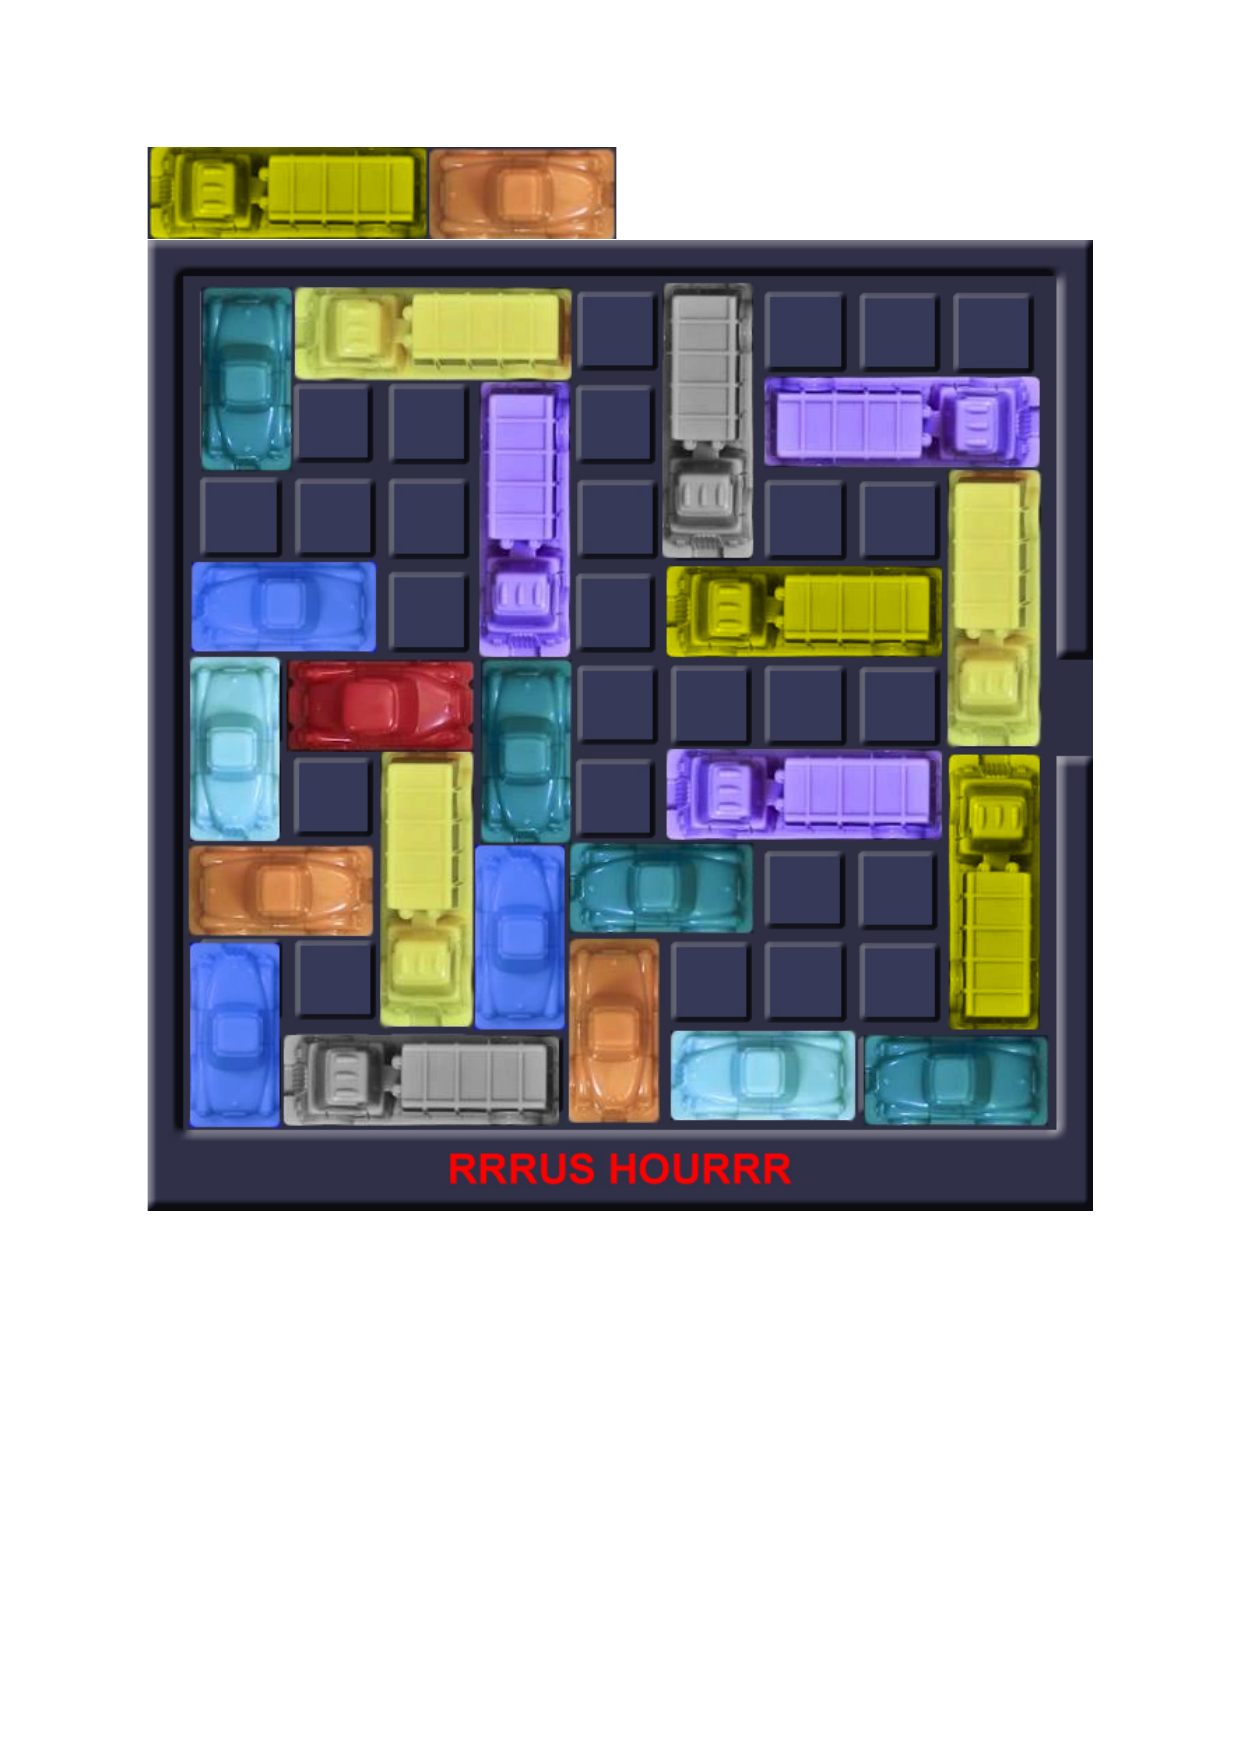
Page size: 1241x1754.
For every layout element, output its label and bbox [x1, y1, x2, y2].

picture [147, 240, 1093, 1211]
picture [147, 147, 617, 239]
